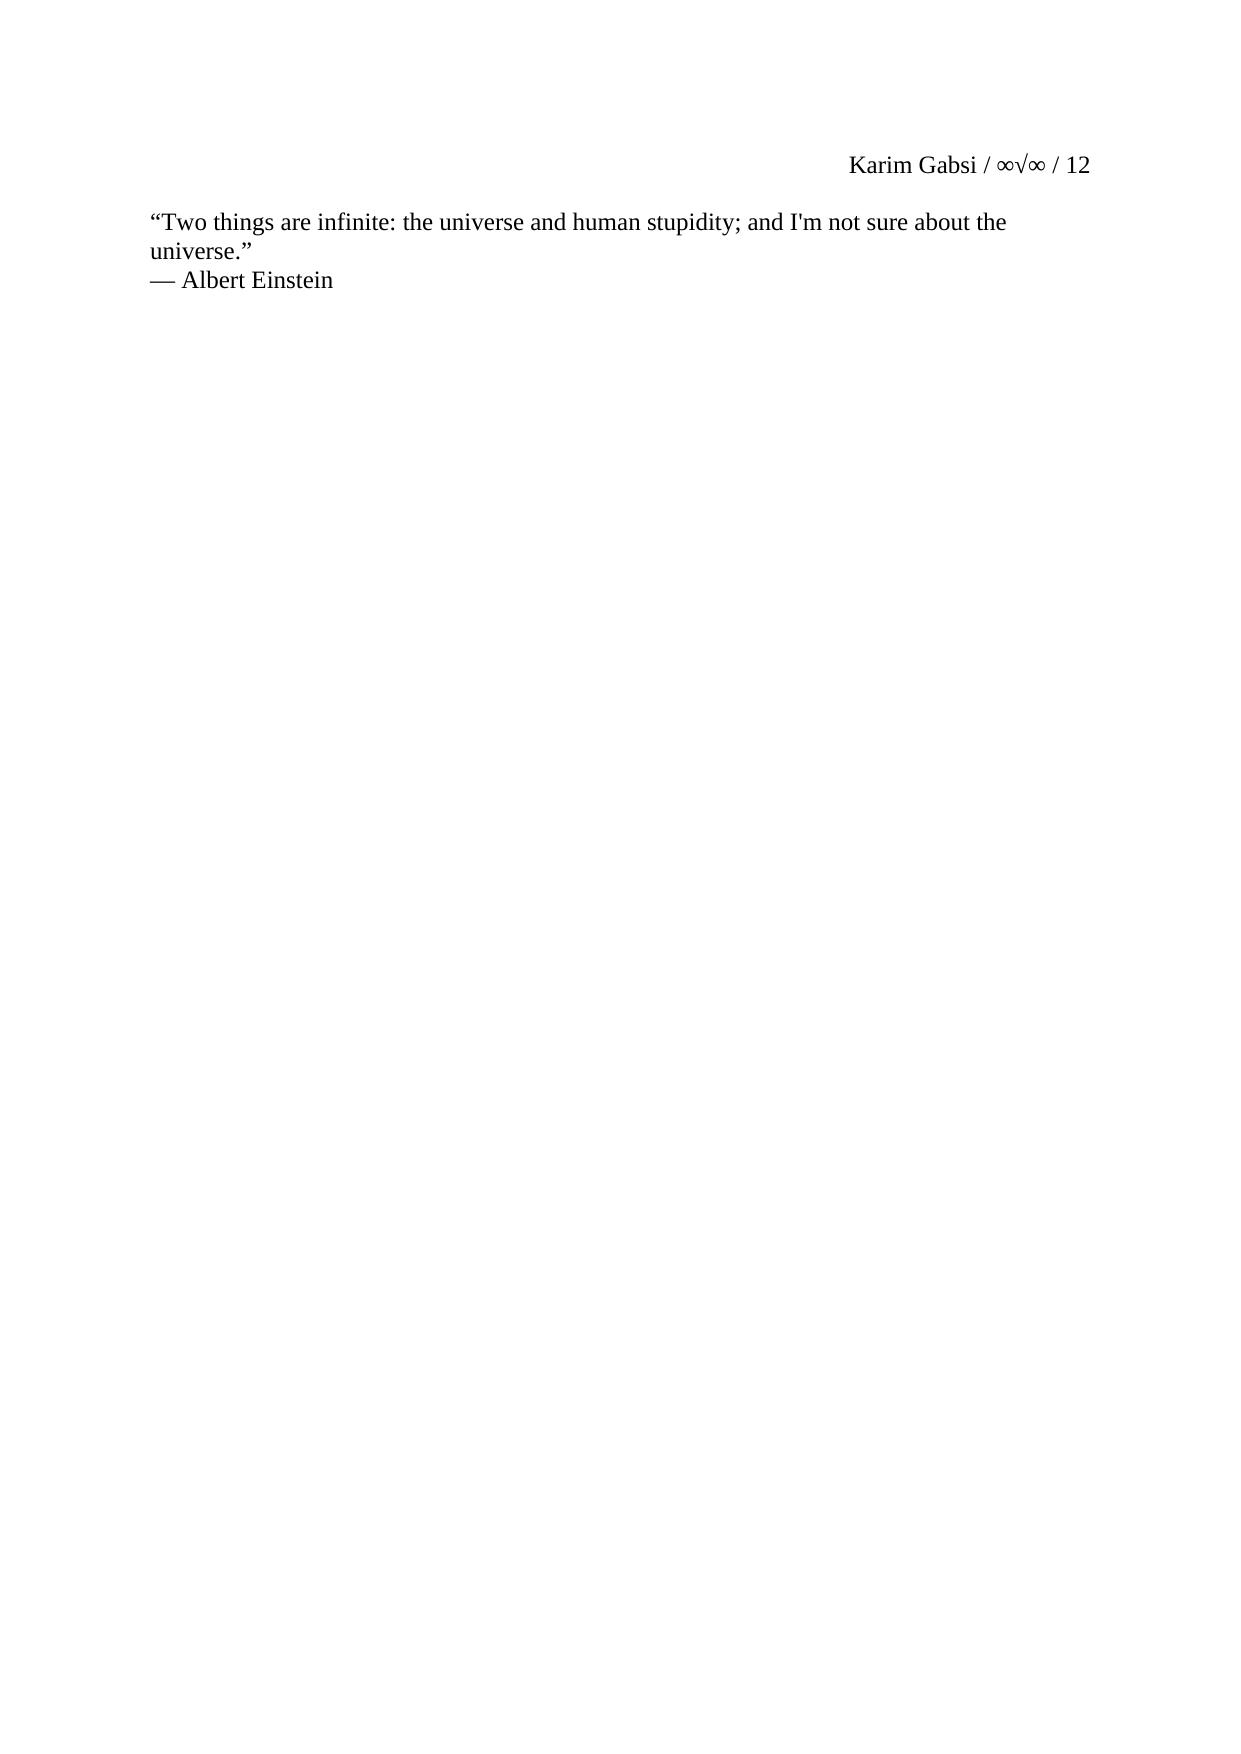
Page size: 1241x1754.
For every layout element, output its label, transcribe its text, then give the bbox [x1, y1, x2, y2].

text ― Albert Einstein [150, 265, 1090, 294]
text “Two things are infinite: the universe and human stupidity; and I'm not sure about the universe.” [150, 207, 1090, 265]
